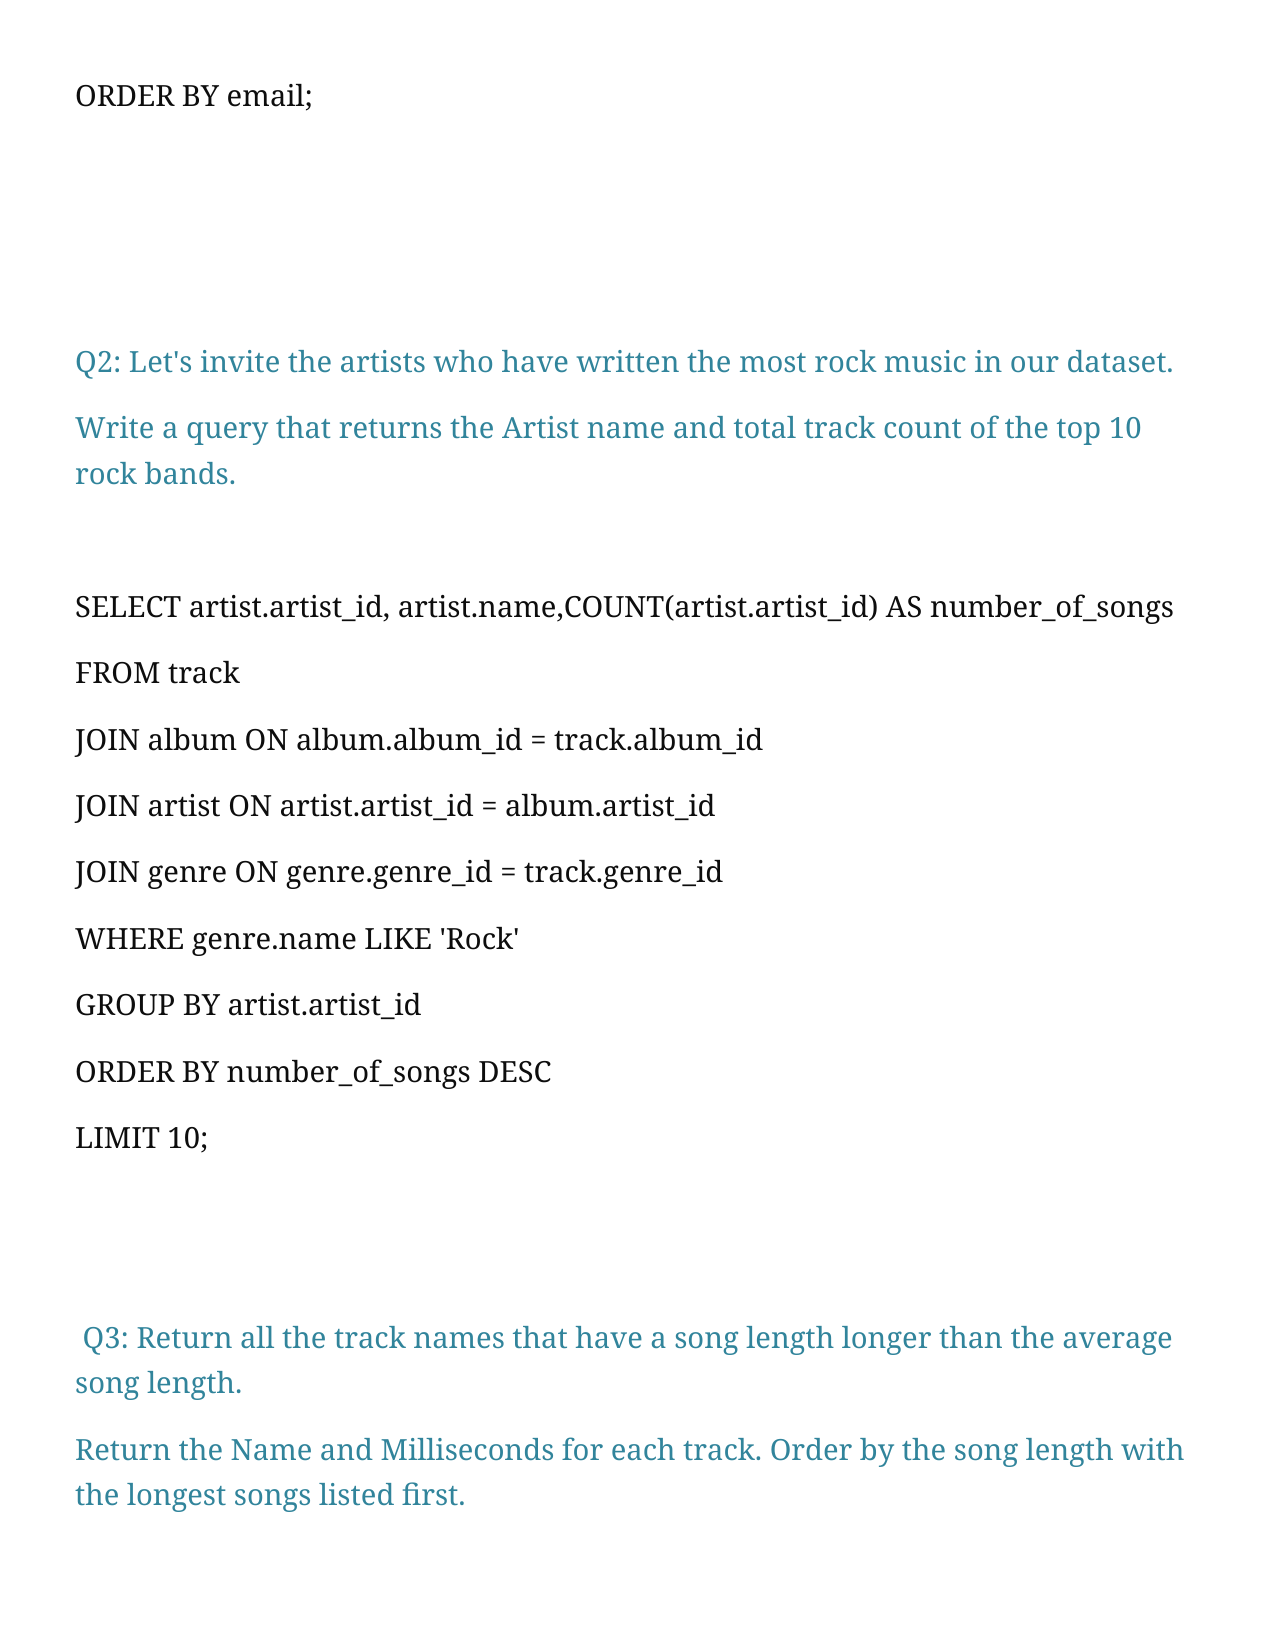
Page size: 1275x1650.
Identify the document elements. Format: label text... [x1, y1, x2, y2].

text JOIN album ON album.album_id = track.album_id [75, 719, 1200, 758]
text ORDER BY number_of_songs DESC [75, 1051, 1200, 1091]
text JOIN genre ON genre.genre_id = track.genre_id [75, 852, 1200, 891]
text FROM track [75, 652, 1200, 692]
text ORDER BY email; [75, 75, 1200, 115]
text LIMIT 10; [75, 1117, 1200, 1157]
text Return the Name and Milliseconds for each track. Order by the song length with the longest songs listed first. [75, 1429, 1200, 1514]
text JOIN artist ON artist.artist_id = album.artist_id [75, 785, 1200, 825]
text GROUP BY artist.artist_id [75, 984, 1200, 1024]
text WHERE genre.name LIKE 'Rock' [75, 918, 1200, 958]
text Q2: Let's invite the artists who have written the most rock music in our dataset. [75, 341, 1200, 381]
text Write a query that returns the Artist name and total track count of the top 10 rock bands. [75, 407, 1200, 493]
text Q3: Return all the track names that have a song length longer than the average song length. [75, 1317, 1200, 1402]
text SELECT artist.artist_id, artist.name,COUNT(artist.artist_id) AS number_of_songs [75, 586, 1200, 626]
